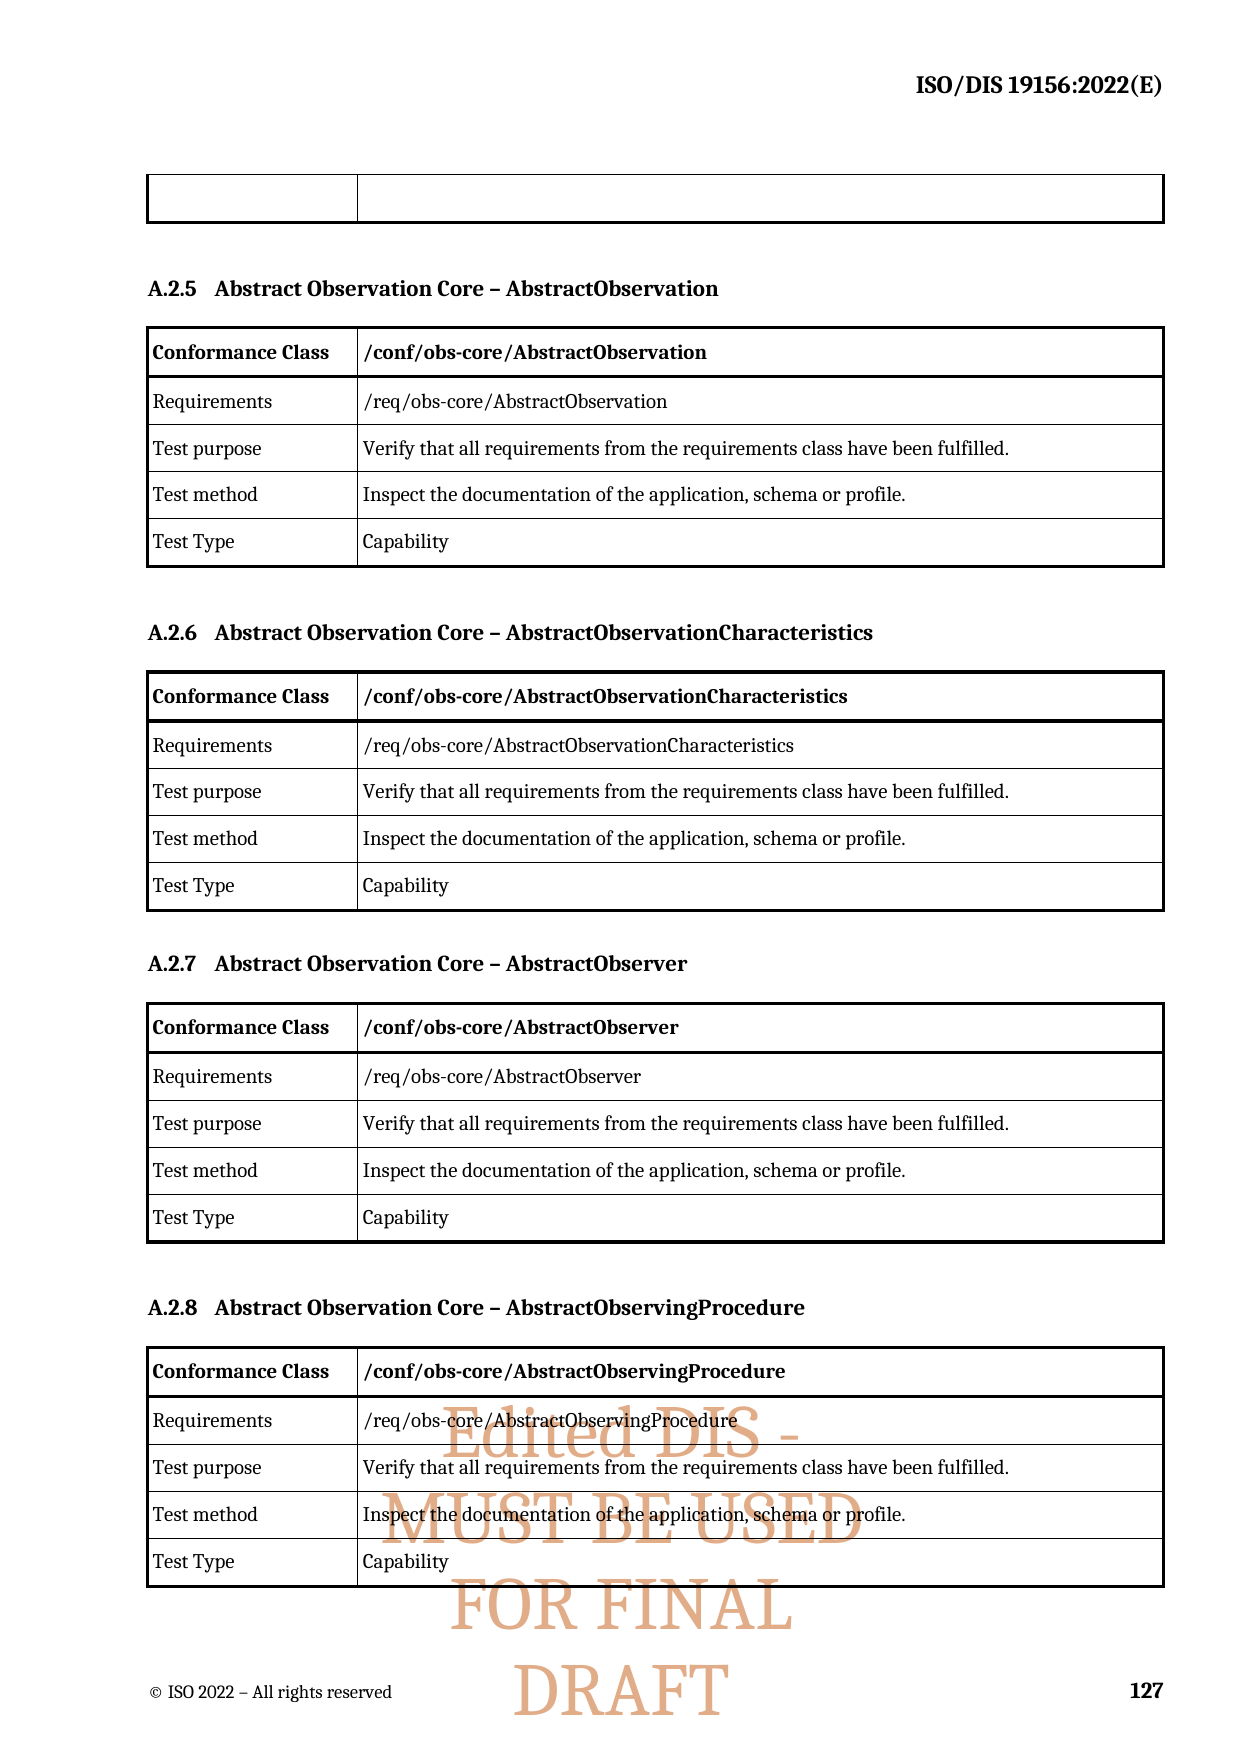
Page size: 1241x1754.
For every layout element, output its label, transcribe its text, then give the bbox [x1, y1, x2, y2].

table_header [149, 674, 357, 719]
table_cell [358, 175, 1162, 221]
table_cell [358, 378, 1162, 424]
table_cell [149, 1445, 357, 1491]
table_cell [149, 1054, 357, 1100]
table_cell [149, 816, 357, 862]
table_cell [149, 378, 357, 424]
text Abstract Observation Core – AbstractObserver [148, 951, 1163, 977]
text Abstract Observation Core – AbstractObservationCharacteristics [148, 619, 1163, 645]
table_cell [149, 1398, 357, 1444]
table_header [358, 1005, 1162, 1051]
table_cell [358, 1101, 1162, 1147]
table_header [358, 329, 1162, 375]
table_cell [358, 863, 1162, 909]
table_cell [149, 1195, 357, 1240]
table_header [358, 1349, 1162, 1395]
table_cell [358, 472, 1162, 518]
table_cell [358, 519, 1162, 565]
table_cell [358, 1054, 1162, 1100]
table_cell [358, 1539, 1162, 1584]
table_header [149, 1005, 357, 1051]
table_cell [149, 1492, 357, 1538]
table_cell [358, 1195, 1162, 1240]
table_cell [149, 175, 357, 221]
text Abstract Observation Core – AbstractObservingProcedure [148, 1295, 1163, 1321]
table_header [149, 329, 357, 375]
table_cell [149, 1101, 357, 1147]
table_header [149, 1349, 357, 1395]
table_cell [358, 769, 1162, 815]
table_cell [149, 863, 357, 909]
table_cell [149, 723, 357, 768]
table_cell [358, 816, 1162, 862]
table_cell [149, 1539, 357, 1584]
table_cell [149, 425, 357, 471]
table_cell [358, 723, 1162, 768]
text Abstract Observation Core – AbstractObservation [148, 275, 1163, 301]
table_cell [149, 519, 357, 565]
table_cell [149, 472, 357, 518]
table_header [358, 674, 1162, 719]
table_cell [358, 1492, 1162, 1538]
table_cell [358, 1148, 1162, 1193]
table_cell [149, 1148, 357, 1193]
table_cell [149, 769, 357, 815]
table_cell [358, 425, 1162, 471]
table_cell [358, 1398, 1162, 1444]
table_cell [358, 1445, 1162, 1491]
